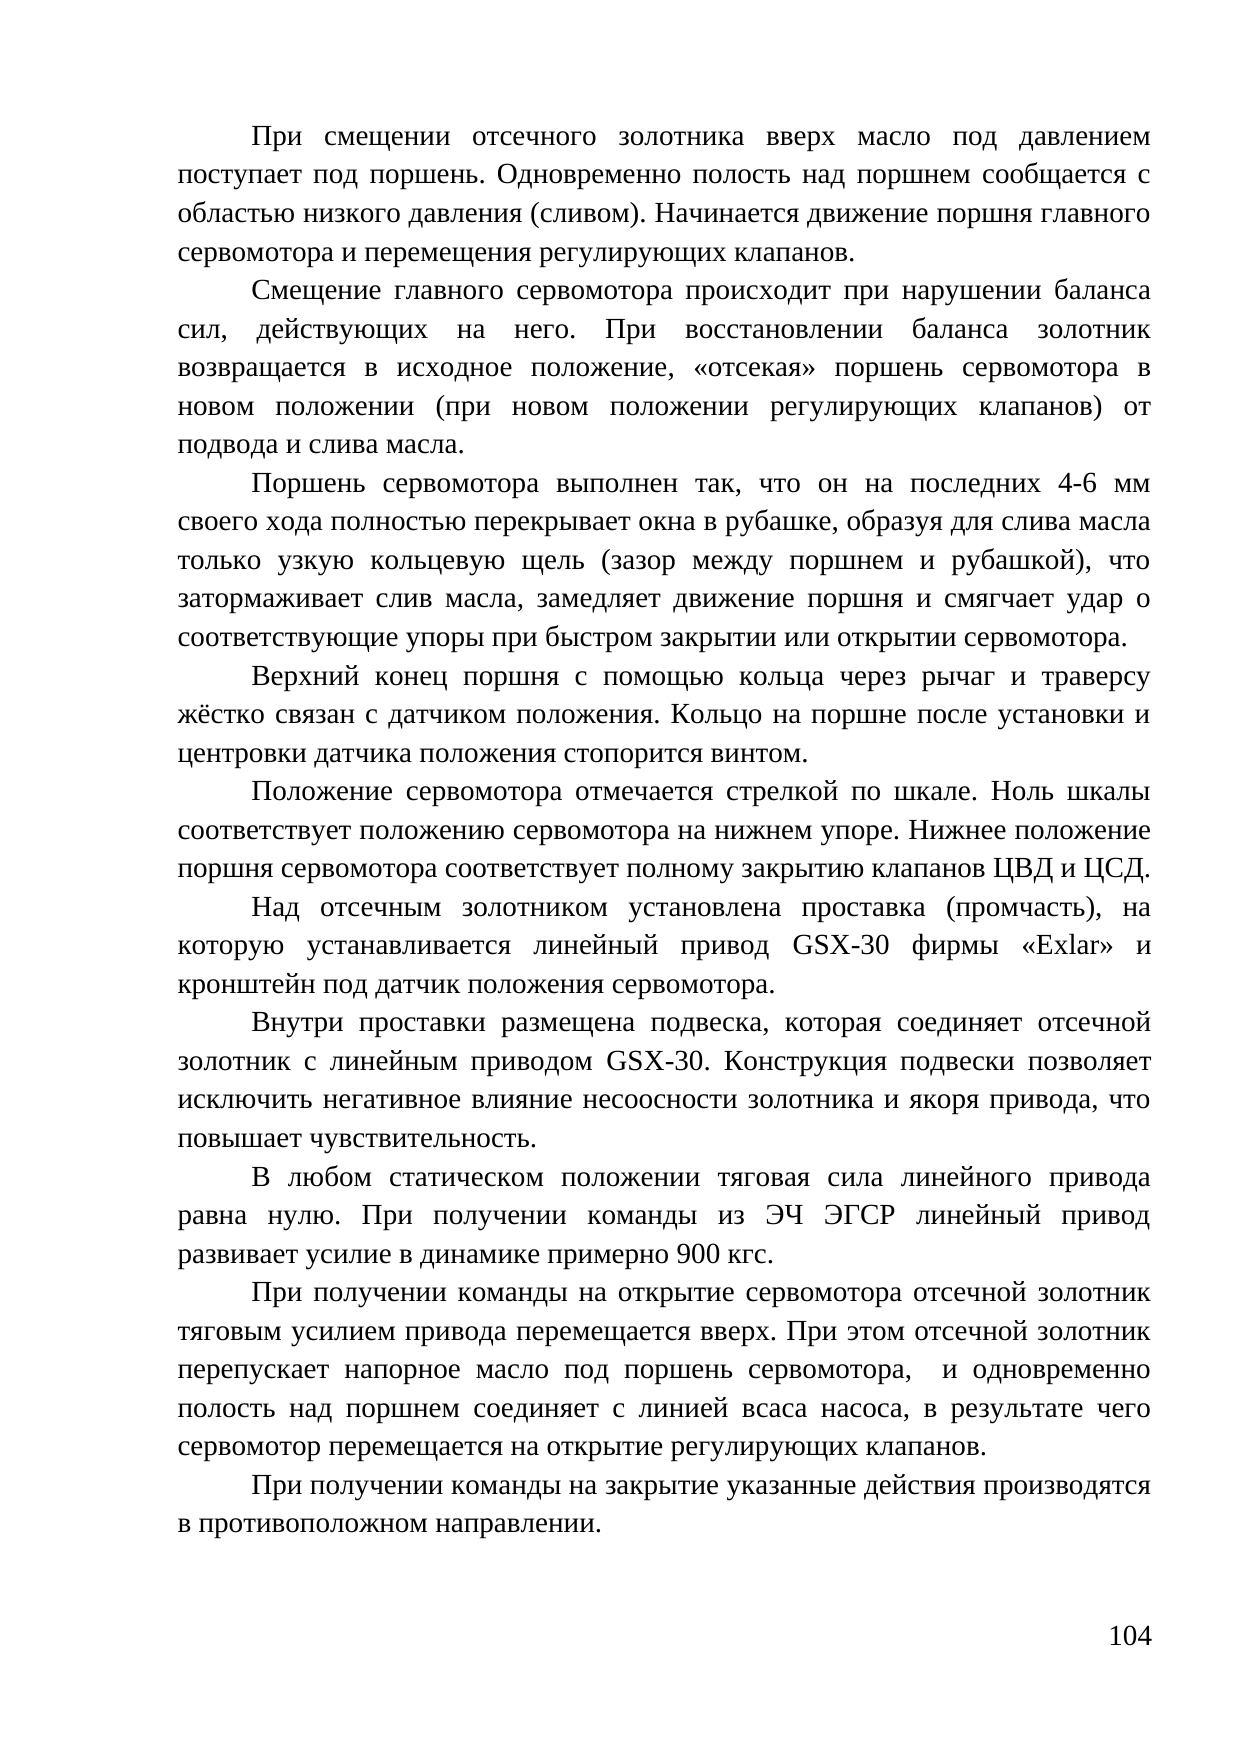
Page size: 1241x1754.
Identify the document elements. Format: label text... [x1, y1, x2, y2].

text Верхний конец поршня с помощью кольца через рычаг и траверсу жёстко связан с датчиком положения. Кольцо на поршне после установки и центровки датчика положения стопорится винтом. [177, 658, 1152, 768]
text При получении команды на открытие сервомотора отсечной золотник тяговым усилием привода перемещается вверх. При этом отсечной золотник перепускает напорное масло под поршень сервомотора, и одновременно полость над поршнем соединяет с линией всаса насоса, в результате чего сервомотор перемещается на открытие регулирующих клапанов. [177, 1274, 1152, 1462]
text Над отсечным золотником установлена проставка (промчасть), на которую устанавливается линейный привод GSX-30 фирмы «Еxlar» и кронштейн под датчик положения сервомотора. [177, 889, 1152, 999]
text Поршень сервомотора выполнен так, что он на последних 4- своего хода полностью перекрывает окна в рубашке, образуя для слива масла только узкую кольцевую щель (зазор между поршнем и рубашкой), что затормаживает слив масла, замедляет движение поршня и смягчает удар о соответствующие упоры при быстром закрытии или открытии сервомотора. [177, 465, 1152, 653]
text При смещении отсечного золотника вверх масло под давлением поступает под поршень. Одновременно полость над поршнем сообщается с областью низкого давления (сливом). Начинается движение поршня главного сервомотора и перемещения регулирующих клапанов. [177, 118, 1152, 267]
text Положение сервомотора отмечается стрелкой по шкале. Ноль шкалы соответствует положению сервомотора на нижнем упоре. Нижнее положение поршня сервомотора соответствует полному закрытию клапанов ЦВД и ЦСД. [177, 773, 1152, 884]
text Смещение главного сервомотора происходит при нарушении баланса сил, действующих на него. При восстановлении баланса золотник возвращается в исходное положение, «отсекая» поршень сервомотора в новом положении (при новом положении регулирующих клапанов) от подвода и слива масла. [177, 272, 1152, 460]
text При получении команды на закрытие указанные действия производятся в противоположном направлении. [177, 1467, 1152, 1539]
text Внутри проставки размещена подвеска, которая соединяет отсечной золотник с линейным приводом GSX-30. Конструкция подвески позволяет исключить негативное влияние несоосности золотника и якоря привода, что повышает чувствительность. [177, 1004, 1152, 1154]
text В любом статическом положении тяговая сила линейного привода равна нулю. При получении команды из ЭЧ ЭГСР линейный привод развивает усилие в динамике примерно 900 кгс. [177, 1159, 1152, 1269]
